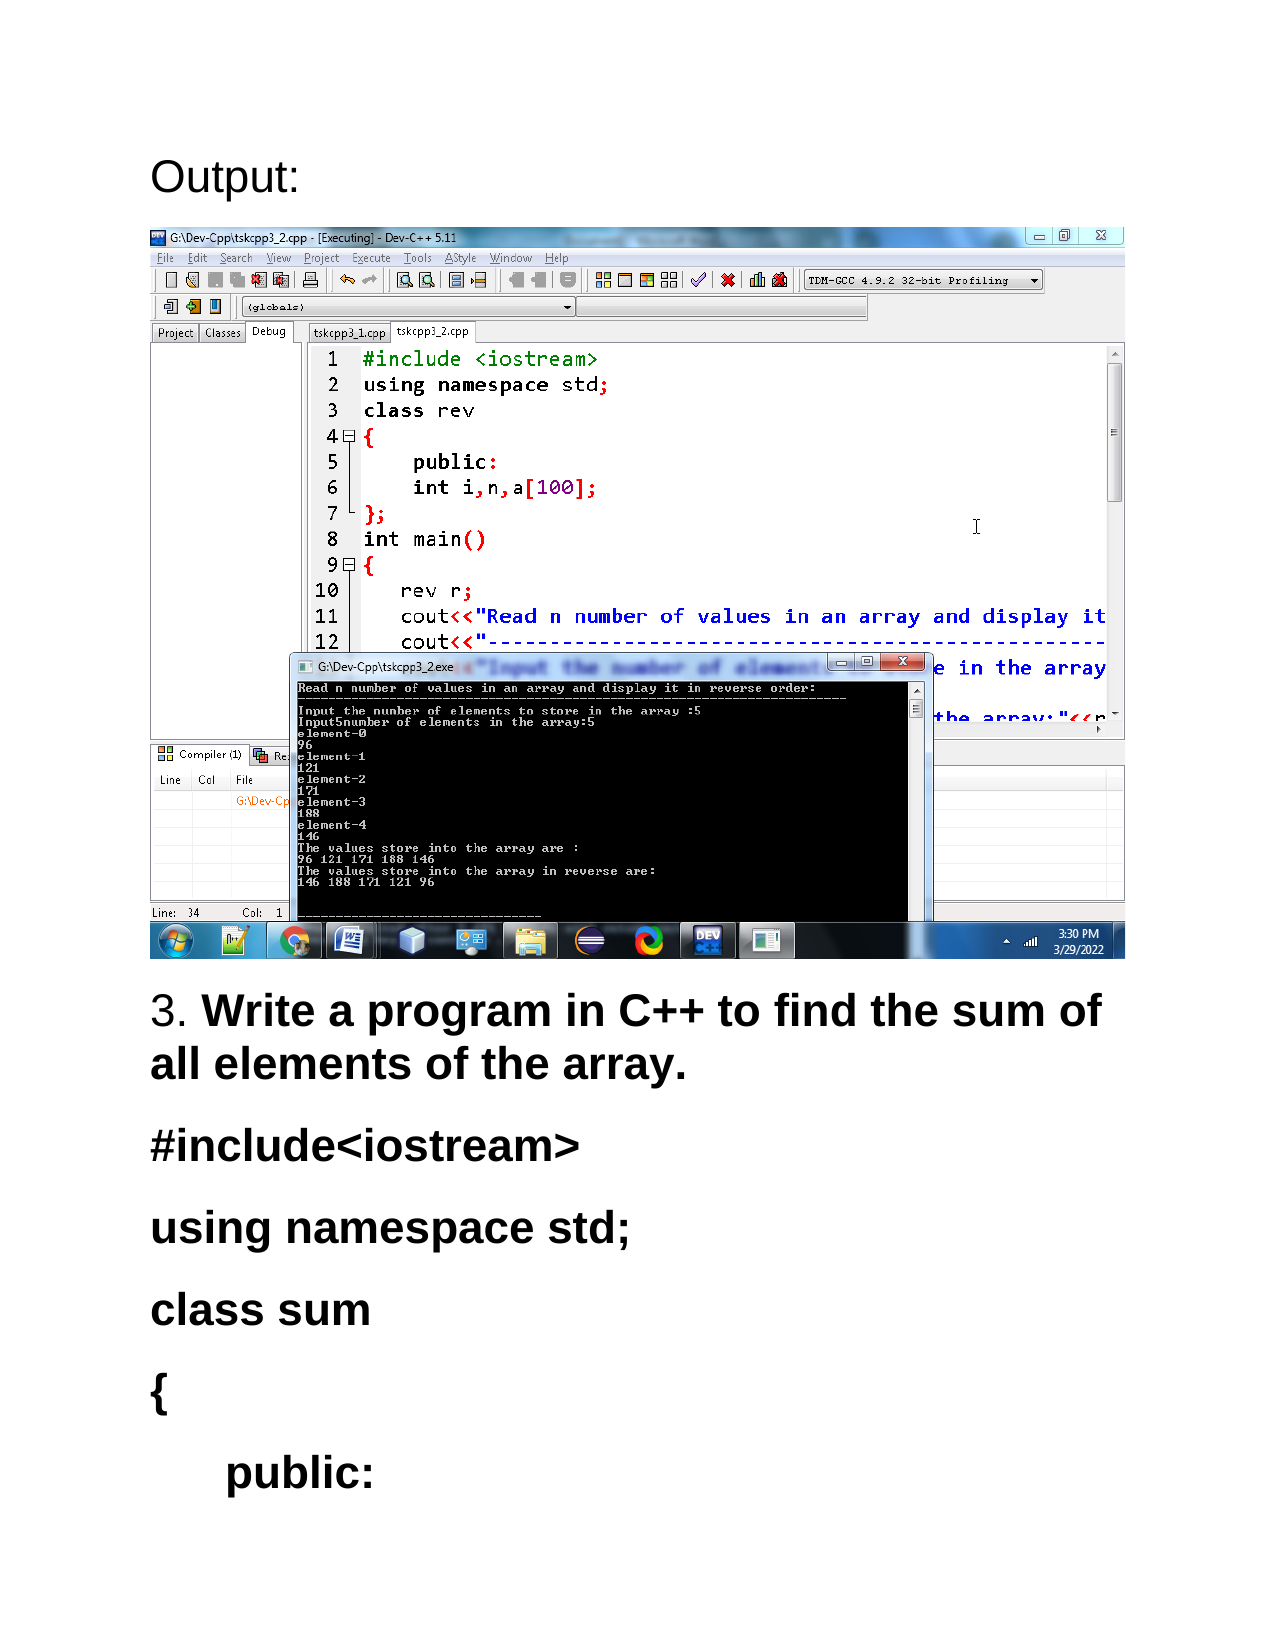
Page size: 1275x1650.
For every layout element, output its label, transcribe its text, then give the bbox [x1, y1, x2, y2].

text { [150, 1364, 1125, 1417]
text public: [150, 1446, 1125, 1498]
text using namespace std; [150, 1200, 1125, 1253]
picture [150, 227, 1125, 959]
text class sum [150, 1282, 1125, 1335]
text 3. Write a program in C++ to find the sum of all elements of the array. [150, 984, 1125, 1089]
text Output: [150, 150, 1125, 203]
text #include<iostream> [150, 1118, 1125, 1171]
